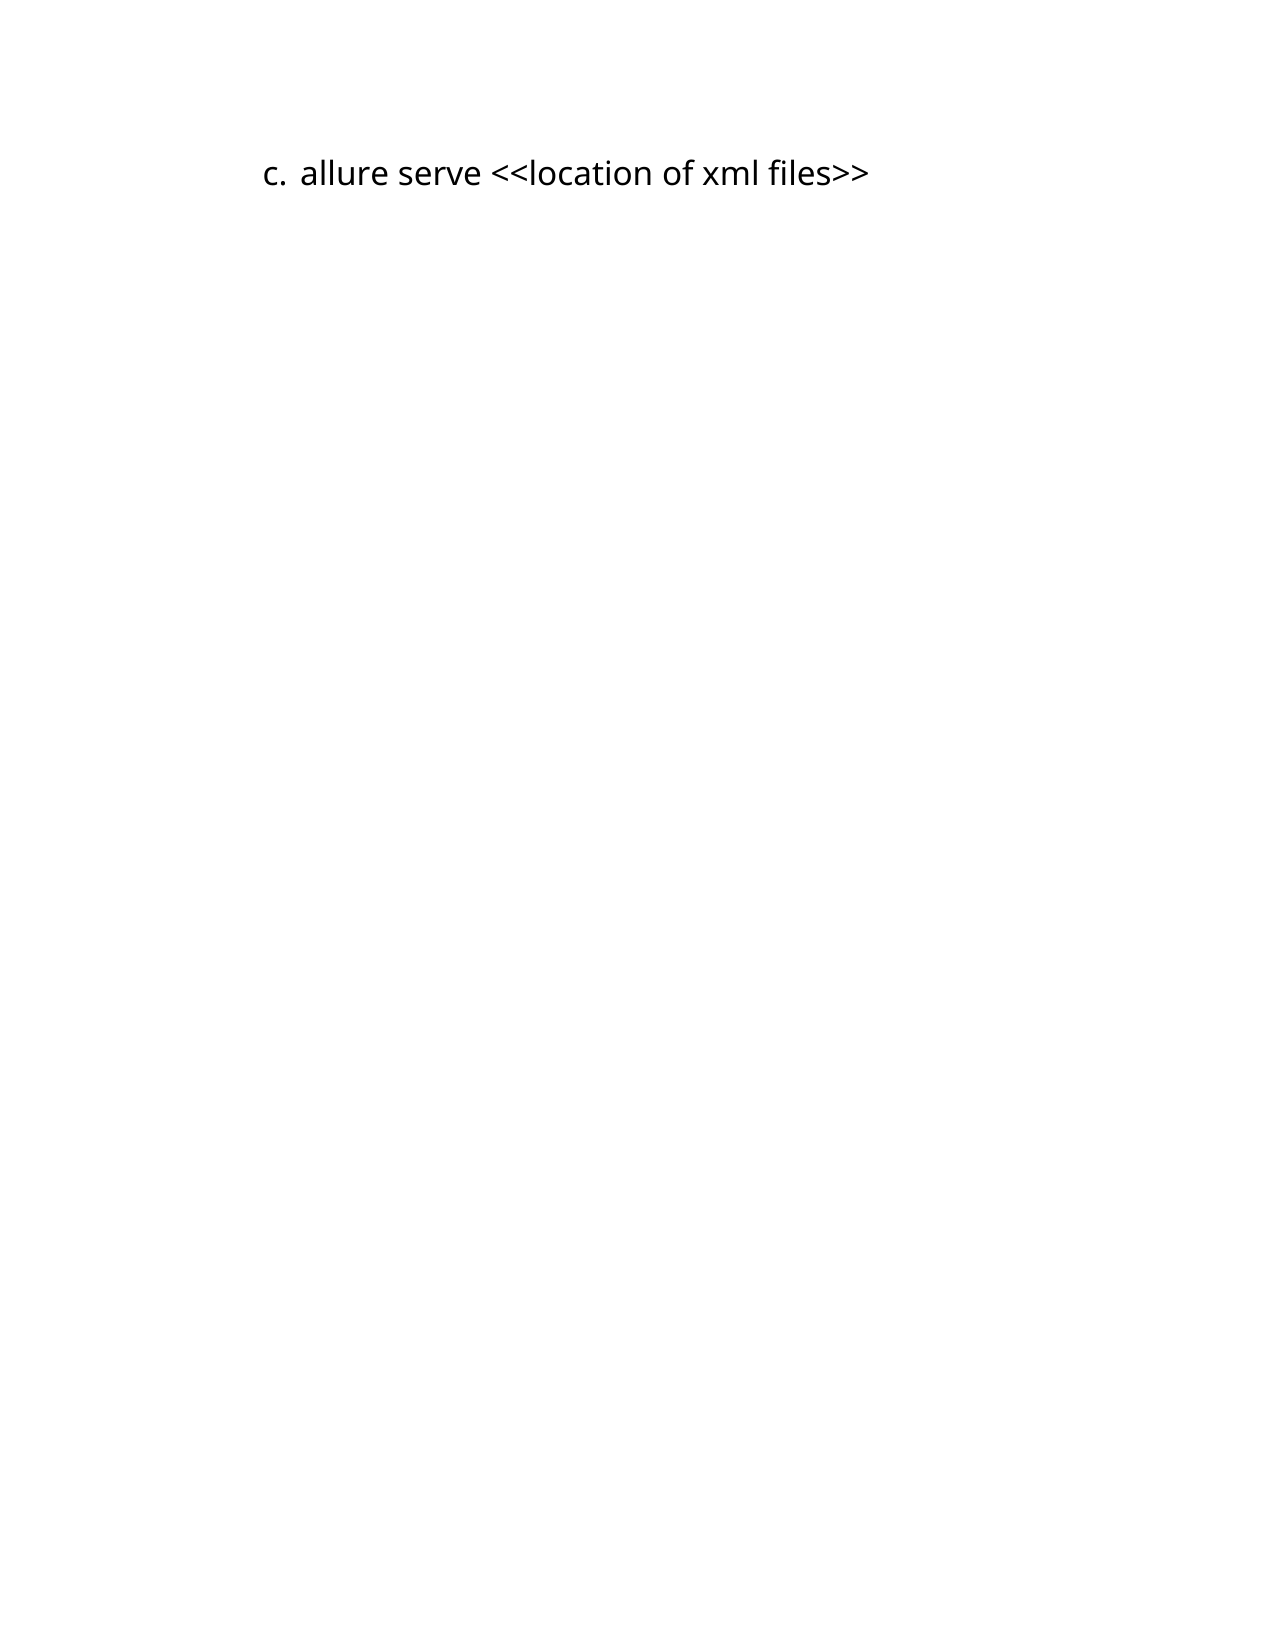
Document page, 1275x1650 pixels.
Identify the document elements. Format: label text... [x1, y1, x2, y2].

list allure serve <<location of xml files>> [262, 150, 1125, 195]
